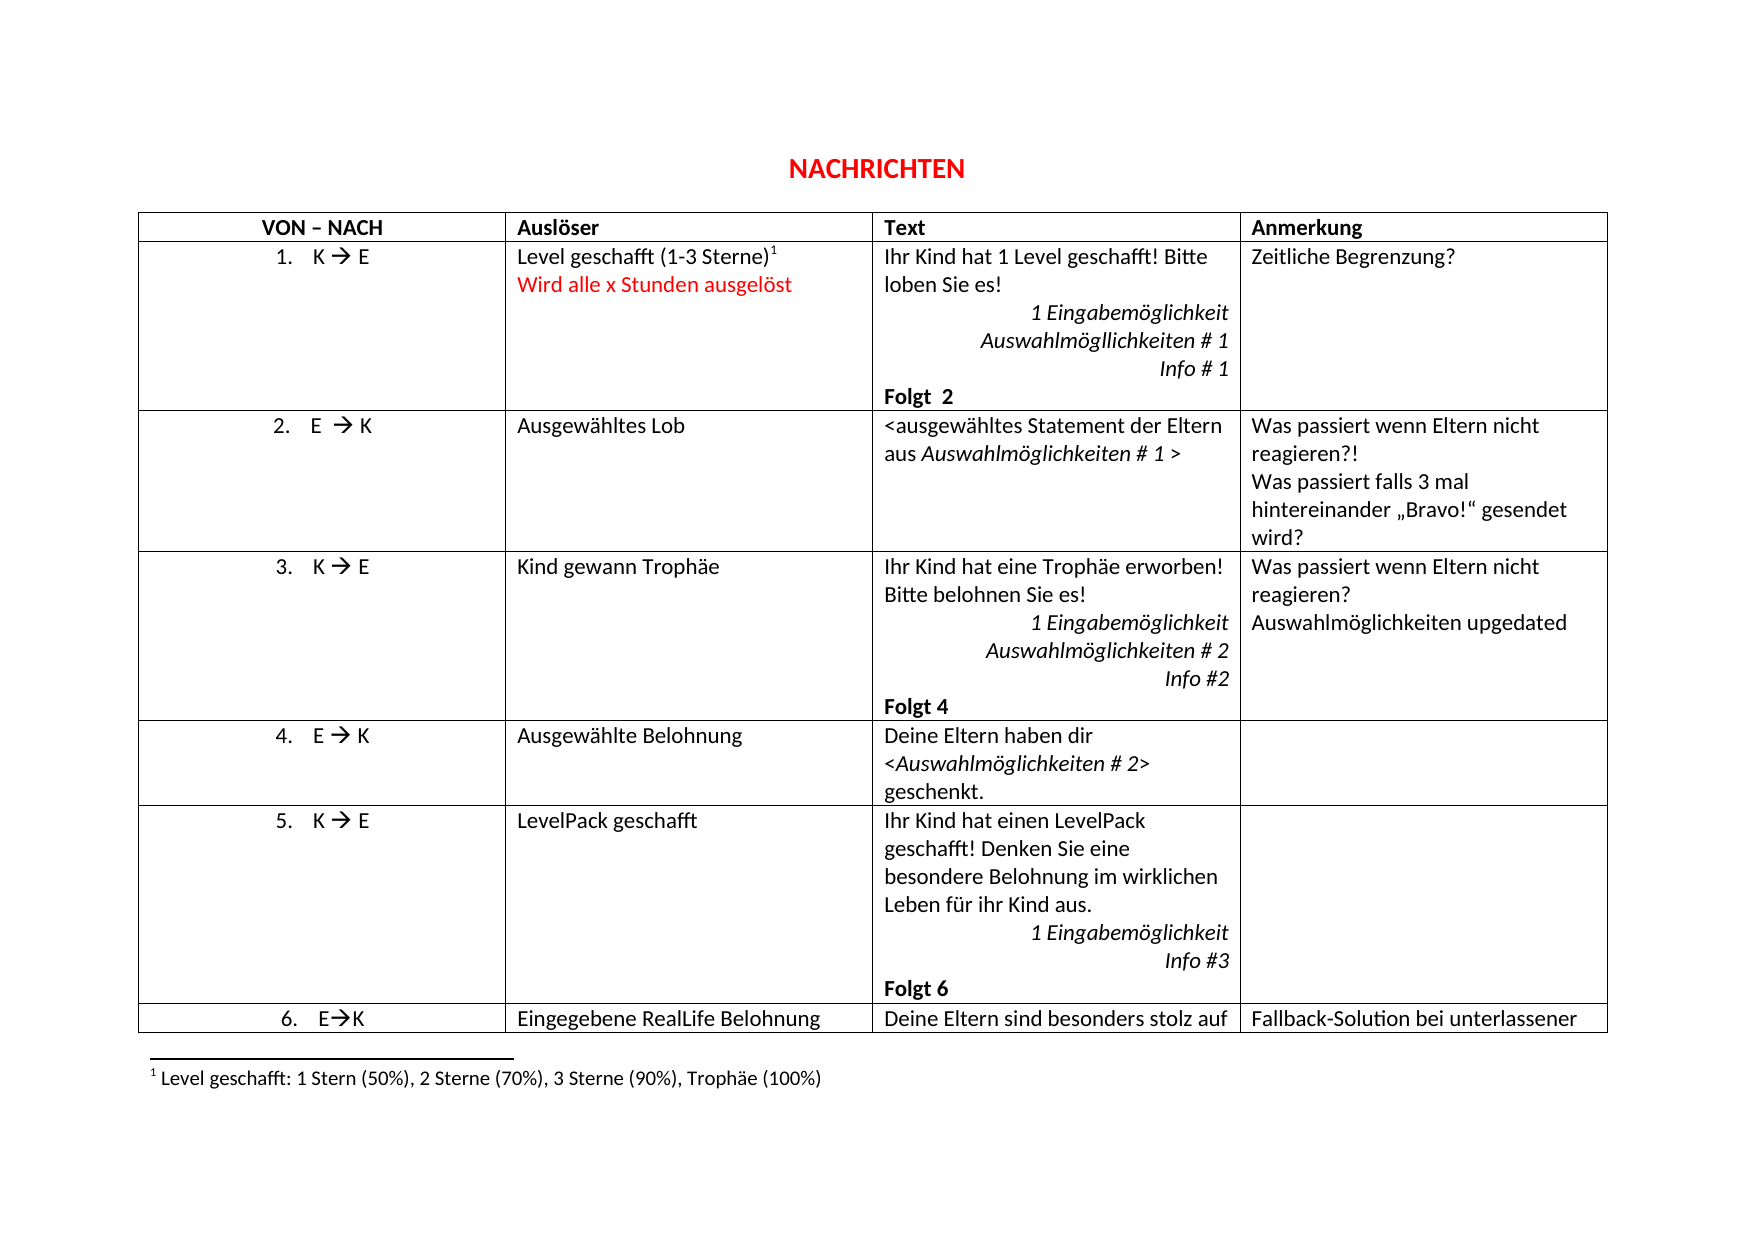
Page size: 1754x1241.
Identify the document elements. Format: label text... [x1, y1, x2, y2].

table_cell Level geschafft (1-3 Sterne) Wird alle x Stunden ausgelöst [506, 242, 872, 410]
table_cell Kind gewann Trophäe [506, 552, 872, 720]
table_cell Was passiert wenn Eltern nicht reagieren?! Was passiert falls 3 mal hintereinander „Bravo!“ gesendet wird? [1241, 411, 1607, 551]
table_cell Ihr Kind hat 1 Level geschafft! Bitte loben Sie es! 1 Eingabemöglichkeit Auswahlmögllichkeiten # 1 Info # 1 Folgt 2 [873, 242, 1240, 410]
table_cell Deine Eltern sind besonders stolz auf dich und wollen dich mit <Eingabemöglichkeit aus Punkt 5> belohnen. [873, 1004, 1240, 1032]
table_cell K E [139, 242, 505, 410]
table_cell Ausgewählte Belohnung [506, 721, 872, 805]
table_header Text [873, 213, 1240, 241]
text NACHRICHTEN [150, 150, 1604, 186]
table_cell Ihr Kind hat einen LevelPack geschafft! Denken Sie eine besondere Belohnung im wirklichen Leben für ihr Kind aus. 1 Eingabemöglichkeit Info #3 Folgt 6 [873, 806, 1240, 1003]
table_cell E K [139, 411, 505, 551]
table_cell EK [139, 1004, 505, 1032]
table_cell Deine Eltern haben dir <Auswahlmöglichkeiten # 2> geschenkt. [873, 721, 1240, 805]
table_header VON – NACH [139, 213, 505, 241]
table_cell <ausgewähltes Statement der Eltern aus Auswahlmöglichkeiten # 1 > [873, 411, 1240, 551]
table_cell Eingegebene RealLife Belohnung [506, 1004, 872, 1032]
table_cell [1241, 806, 1607, 1003]
table_cell Ausgewähltes Lob [506, 411, 872, 551]
table_cell [1241, 721, 1607, 805]
table_cell Was passiert wenn Eltern nicht reagieren? Auswahlmöglichkeiten upgedated [1241, 552, 1607, 720]
table_header Anmerkung [1241, 213, 1607, 241]
table_cell K E [139, 552, 505, 720]
table_cell Fallback-Solution bei unterlassener Belohnung? [1241, 1004, 1607, 1032]
table_header Auslöser [506, 213, 872, 241]
table_cell Ihr Kind hat eine Trophäe erworben! Bitte belohnen Sie es! 1 Eingabemöglichkeit Auswahlmöglichkeiten # 2 Info #2 Folgt 4 [873, 552, 1240, 720]
table_cell LevelPack geschafft [506, 806, 872, 1003]
table_cell Zeitliche Begrenzung? [1241, 242, 1607, 410]
table_cell K E [139, 806, 505, 1003]
table_cell E K [139, 721, 505, 805]
